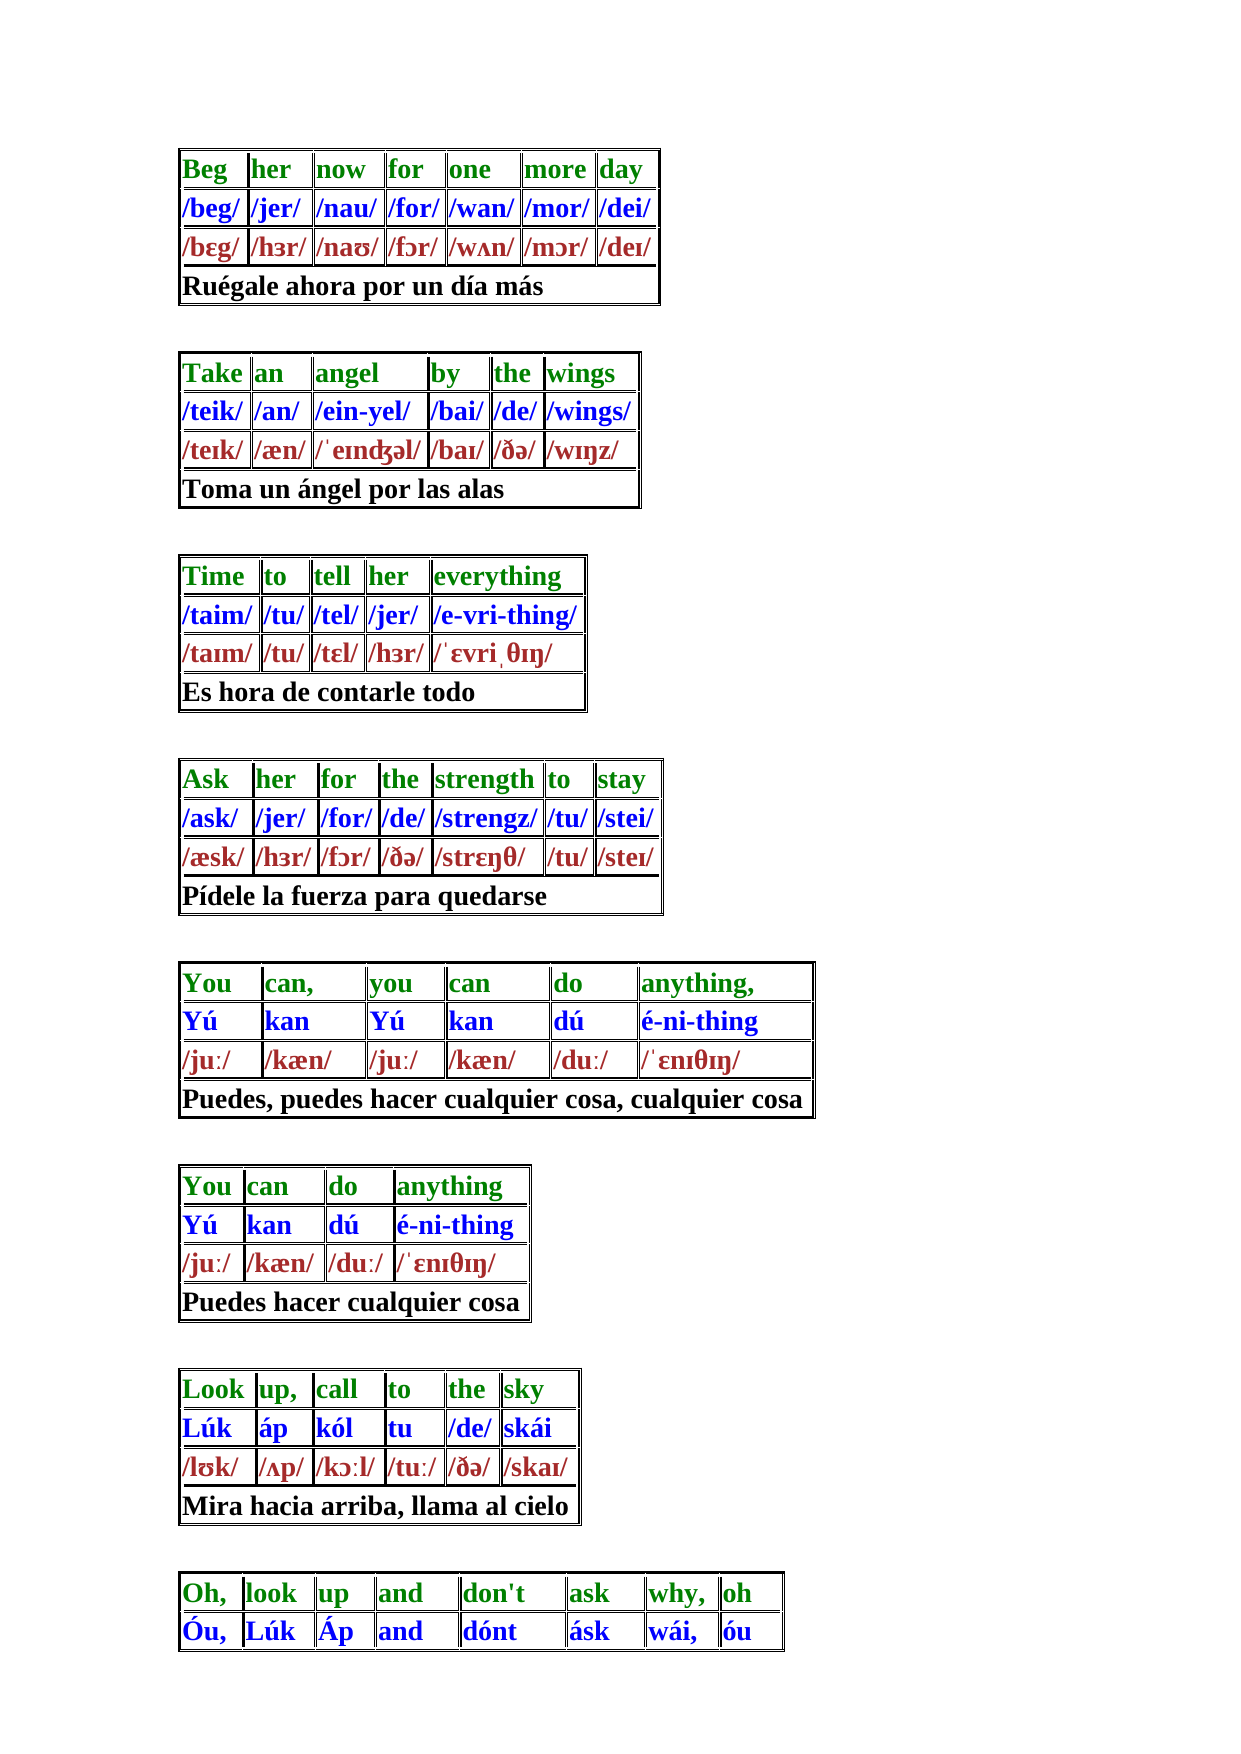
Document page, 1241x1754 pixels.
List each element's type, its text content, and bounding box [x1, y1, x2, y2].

table_cell /kæn/ [246, 1245, 324, 1281]
table_header why, [646, 1573, 720, 1610]
table_cell kól [315, 1410, 384, 1445]
table_cell /for/ [387, 190, 445, 225]
table_cell /ask/ [181, 796, 252, 835]
table_header to [385, 1371, 446, 1406]
table_cell /e-vri-thing/ [433, 593, 585, 632]
table_cell kan [448, 1003, 549, 1038]
table_cell /ðə/ [381, 839, 431, 874]
table_cell é-ni-thing [639, 1000, 814, 1038]
table_header the [379, 761, 432, 796]
table_cell /æn/ [253, 432, 311, 467]
table_cell /æsk/ [181, 835, 252, 874]
table_header an [252, 354, 313, 390]
table_cell /fɔr/ [320, 839, 378, 874]
table_cell /skaɪ/ [503, 1445, 579, 1484]
table_cell /an/ [253, 393, 311, 428]
table_cell Áp [316, 1613, 376, 1648]
table_header Oh, [181, 1573, 243, 1610]
table_header to [261, 556, 311, 593]
table_header tell [311, 558, 366, 593]
table_header You [181, 1166, 244, 1203]
table_cell dónt [460, 1613, 567, 1648]
table_header everything [431, 558, 584, 593]
table_cell /wings/ [544, 390, 640, 428]
table_cell /duː/ [552, 1042, 637, 1077]
table_header ask [567, 1574, 646, 1610]
table_header angel [313, 353, 428, 390]
table_header for [318, 759, 379, 796]
table_cell Lúk [181, 1406, 255, 1445]
table_cell /nau/ [315, 190, 384, 225]
table_cell /taɪm/ [180, 632, 261, 671]
table_cell dú [327, 1207, 393, 1242]
table_header anything [394, 1168, 529, 1203]
table_cell /de/ [447, 1410, 499, 1445]
table_header by [428, 353, 491, 390]
table_header look [243, 1574, 316, 1610]
table_cell Lúk [243, 1613, 316, 1648]
table_cell /ðə/ [493, 432, 543, 467]
table_header her [366, 556, 431, 593]
table_header one [446, 151, 522, 186]
table_cell /wʌn/ [448, 229, 520, 264]
table_cell Toma un ángel por las alas [181, 467, 639, 506]
table_header You [181, 963, 262, 1000]
table_cell tu [387, 1410, 444, 1445]
table_header don't [460, 1574, 567, 1610]
table_cell /stei/ [597, 796, 661, 835]
table_cell /tɛl/ [313, 635, 364, 671]
table_cell /steɪ/ [597, 835, 661, 874]
table_header can [446, 964, 551, 1000]
table_cell skái [503, 1406, 579, 1445]
table_cell é-ni-thing [396, 1203, 529, 1242]
table_cell /de/ [493, 393, 543, 428]
table_cell /jer/ [255, 800, 317, 835]
table_header stay [595, 761, 661, 796]
table_cell óu [720, 1610, 783, 1648]
table_cell Es hora de contarle todo [180, 671, 586, 709]
table_header to [545, 759, 595, 796]
table_cell /bai/ [430, 393, 489, 428]
table_header the [491, 353, 544, 390]
table_cell /ˈeɪnʤəl/ [314, 432, 427, 467]
table_cell /baɪ/ [430, 432, 489, 467]
table_cell /de/ [381, 800, 431, 835]
table_header wings [544, 354, 638, 390]
table_header do [326, 1166, 394, 1203]
table_cell /strengz/ [434, 800, 543, 835]
table_header more [522, 151, 597, 186]
table_cell /jer/ [250, 190, 312, 225]
table_cell /kæn/ [448, 1042, 549, 1077]
table_header can, [262, 964, 367, 1000]
table_cell /tu/ [263, 635, 309, 671]
table_cell /tu/ [546, 800, 593, 835]
table_cell /hɜr/ [250, 229, 312, 264]
table_cell /ʌp/ [258, 1449, 312, 1484]
table_cell /deɪ/ [598, 225, 659, 264]
table_cell /lʊk/ [181, 1445, 255, 1484]
table_header oh [720, 1574, 782, 1610]
table_cell kan [246, 1207, 324, 1242]
table_cell /beg/ [181, 186, 247, 225]
table_cell Mira hacia arriba, llama al cielo [181, 1484, 578, 1523]
table_header Beg [181, 151, 248, 186]
table_cell /mɔr/ [523, 229, 595, 264]
table_cell /juː/ [181, 1039, 261, 1077]
table_header Take [181, 354, 252, 390]
table_cell /for/ [320, 800, 378, 835]
table_cell /naʊ/ [315, 229, 384, 264]
table_cell /ein-yel/ [314, 393, 427, 428]
table_header day [597, 151, 658, 186]
table_cell Yú [368, 1003, 444, 1038]
table_cell dú [552, 1003, 637, 1038]
table_header do [551, 964, 638, 1000]
table_cell /juː/ [368, 1042, 444, 1077]
table_header sky [501, 1371, 578, 1406]
table_cell /wɪŋz/ [546, 429, 639, 467]
table_header Ask [180, 759, 253, 796]
table_header her [253, 761, 318, 796]
table_cell /hɜr/ [255, 839, 317, 874]
table_header can [244, 1168, 326, 1203]
table_cell Puedes, puedes hacer cualquier cosa, cualquier cosa [181, 1077, 813, 1116]
table_header up, [256, 1371, 313, 1406]
table_cell /jer/ [367, 597, 429, 632]
table_cell /dei/ [598, 186, 659, 225]
table_cell /duː/ [327, 1245, 393, 1281]
table_cell /hɜr/ [367, 635, 429, 671]
table_cell /teik/ [180, 390, 252, 428]
table_cell /kɔːl/ [315, 1449, 384, 1484]
table_cell /ˈɛnɪθɪŋ/ [640, 1039, 813, 1077]
table_cell áp [258, 1410, 312, 1445]
table_header call [313, 1369, 385, 1406]
table_header now [314, 151, 386, 186]
table_cell /kæn/ [264, 1042, 365, 1077]
table_cell /bɛg/ [181, 225, 247, 264]
table_cell Puedes hacer cualquier cosa [180, 1281, 530, 1319]
table_cell Yú [181, 1203, 243, 1242]
table_cell /tel/ [313, 597, 364, 632]
table_header and [376, 1573, 460, 1610]
table_cell /teɪk/ [181, 429, 250, 467]
table_header the [446, 1369, 501, 1406]
table_header her [248, 151, 313, 186]
table_cell /tuː/ [387, 1449, 444, 1484]
table_cell /juː/ [180, 1242, 244, 1281]
table_cell /tu/ [263, 597, 309, 632]
table_header Time [181, 556, 261, 593]
table_cell Yú [180, 1000, 262, 1038]
table_cell Ruégale ahora por un día más [181, 264, 658, 303]
table_cell /fɔr/ [387, 229, 445, 264]
table_header for [386, 151, 446, 186]
table_cell /wan/ [448, 190, 520, 225]
table_header anything, [639, 964, 812, 1000]
table_header up [316, 1574, 376, 1610]
table_cell /ˈɛnɪθɪŋ/ [394, 1242, 530, 1281]
table_cell Pídele la fuerza para quedarse [181, 874, 661, 913]
table_cell and [376, 1610, 460, 1648]
table_cell /ˈɛvriˌθɪŋ/ [431, 632, 586, 671]
table_cell ásk [567, 1613, 646, 1648]
table_cell /ðə/ [447, 1449, 499, 1484]
table_cell Óu, [180, 1610, 243, 1648]
table_cell /mor/ [523, 190, 595, 225]
table_cell wái, [646, 1610, 720, 1648]
table_cell /strɛŋθ/ [434, 839, 543, 874]
table_cell /tu/ [546, 839, 593, 874]
table_cell /taim/ [181, 593, 259, 632]
table_header Look [181, 1371, 256, 1406]
table_header you [367, 963, 446, 1000]
table_cell kan [264, 1003, 365, 1038]
table_header strength [432, 761, 545, 796]
